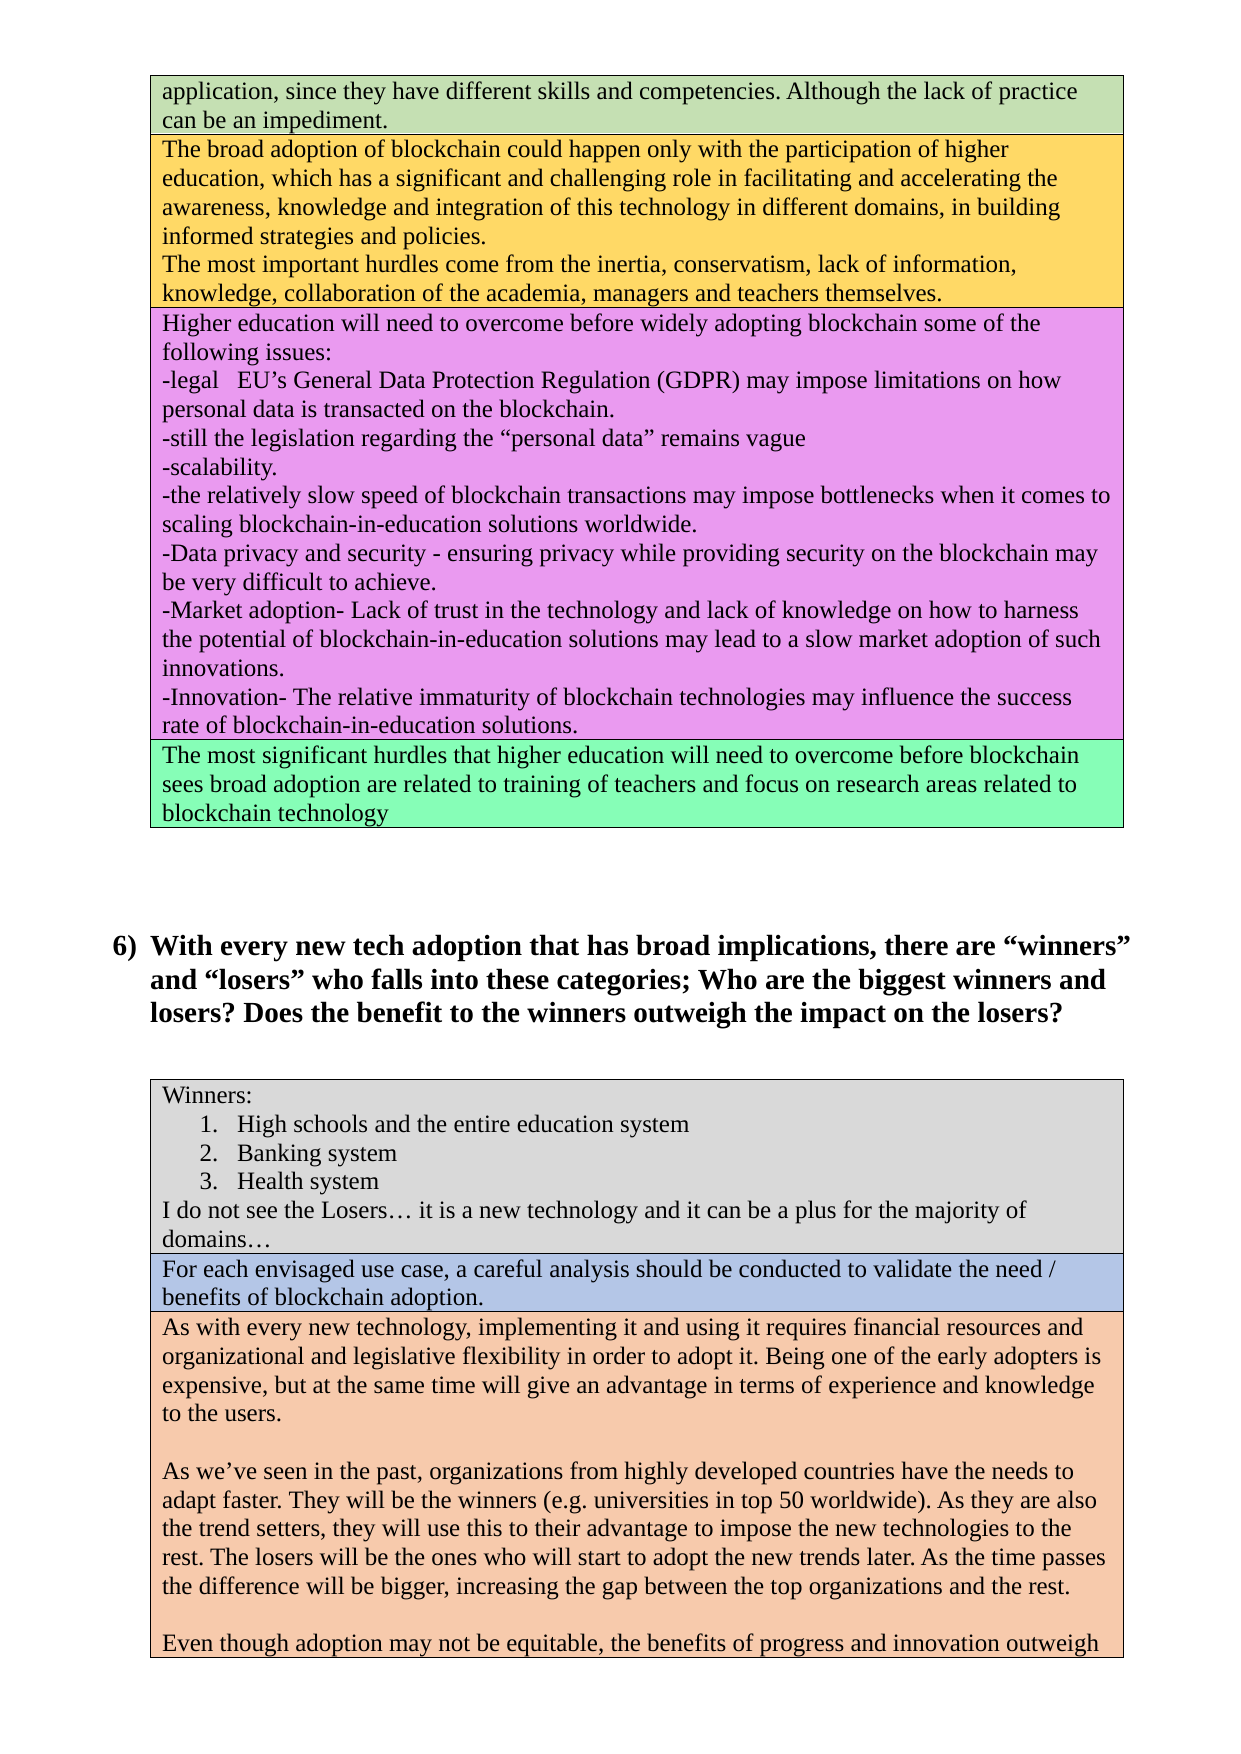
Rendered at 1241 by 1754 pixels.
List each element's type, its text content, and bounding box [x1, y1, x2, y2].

table_cell For each envisaged use case, a careful analysis should be conducted to validate the need / benefits of blockchain adoption. [151, 1254, 1123, 1311]
table_header Winners: High schools and the entire education system Banking system Health system I do not see the Losers… it is a new technology and it can be a plus for the majority of domains… [151, 1080, 1123, 1253]
table_cell The broad adoption of blockchain could happen only with the participation of higher education, which has a significant and challenging role in facilitating and accelerating the awareness, knowledge and integration of this technology in different domains, in building informed strategies and policies. The most important hurdles come from the inertia, conservatism, lack of information, knowledge, collaboration of the academia, managers and teachers themselves. [151, 135, 1123, 307]
list With every new tech adoption that has broad implications, there are “winners” and “losers” who falls into these categories; Who are the biggest winners and losers? Does the benefit to the winners outweigh the impact on the losers? [112, 928, 1165, 1029]
table_cell Higher education will need to overcome before widely adopting blockchain some of the following issues: -legal EU’s General Data Protection Regulation (GDPR) may impose limitations on how personal data is transacted on the blockchain. -still the legislation regarding the “personal data” remains vague -scalability. -the relatively slow speed of blockchain transactions may impose bottlenecks when it comes to scaling blockchain-in-education solutions worldwide. -Data privacy and security - ensuring privacy while providing security on the blockchain may be very difficult to achieve. -Market adoption- Lack of trust in the technology and lack of knowledge on how to harness the potential of blockchain-in-education solutions may lead to a slow market adoption of such innovations. -Innovation- The relative immaturity of blockchain technologies may influence the success rate of blockchain-in-education solutions. [151, 308, 1123, 739]
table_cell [151, 1312, 1123, 1657]
table_cell The most significant hurdles that higher education will need to overcome before blockchain sees broad adoption are related to training of teachers and focus on research areas related to blockchain technology [151, 740, 1123, 827]
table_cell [151, 76, 1123, 133]
